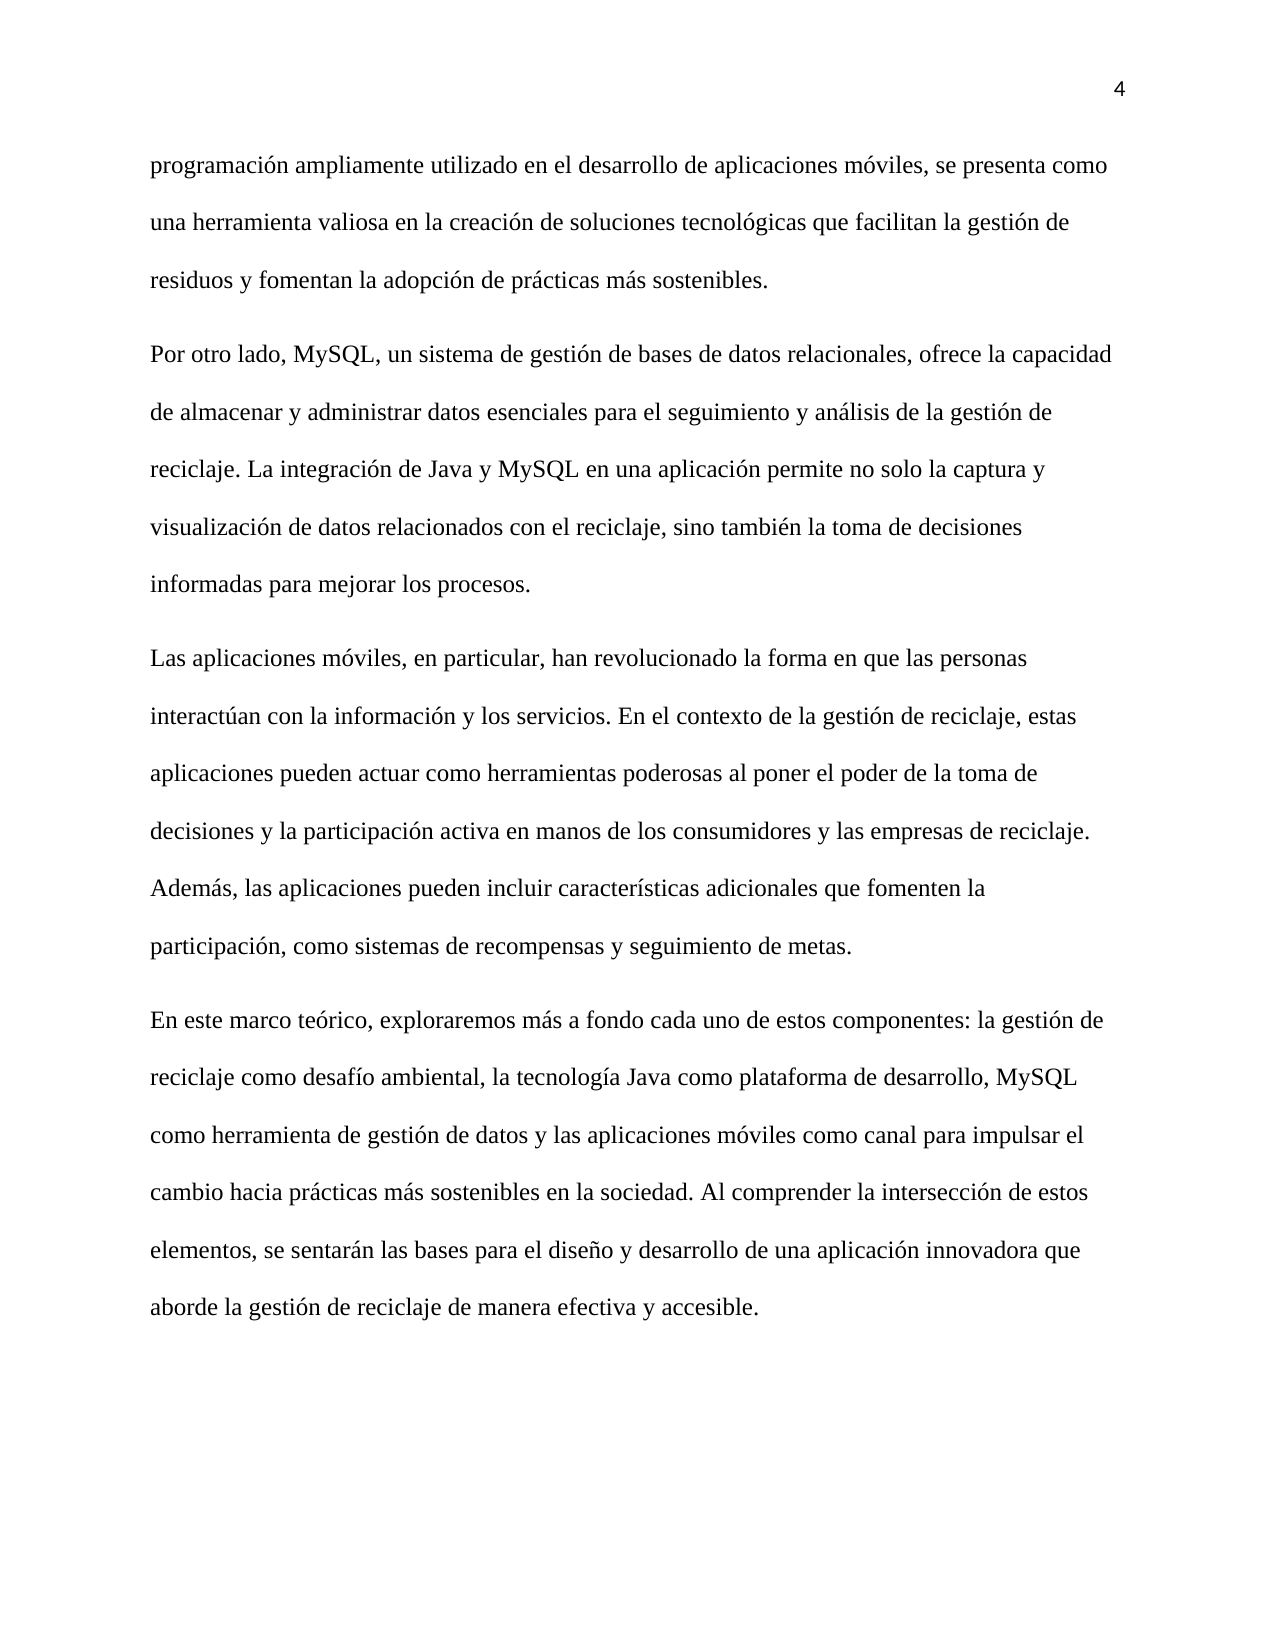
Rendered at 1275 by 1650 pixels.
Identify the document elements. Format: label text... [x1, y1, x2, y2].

text En este marco teórico, exploraremos más a fondo cada uno de estos componentes: la gestión de reciclaje como desafío ambiental, la tecnología Java como plataforma de desarrollo, MySQL como herramienta de gestión de datos y las aplicaciones móviles como canal para impulsar el cambio hacia prácticas más sostenibles en la sociedad. Al comprender la intersección de estos elementos, se sentarán las bases para el diseño y desarrollo de una aplicación innovadora que aborde la gestión de reciclaje de manera efectiva y accesible. [150, 1005, 1125, 1321]
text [150, 150, 1125, 294]
text Por otro lado, MySQL, un sistema de gestión de bases de datos relacionales, ofrece la capacidad de almacenar y administrar datos esenciales para el seguimiento y análisis de la gestión de reciclaje. La integración de Java y MySQL en una aplicación permite no solo la captura y visualización de datos relacionados con el reciclaje, sino también la toma de decisiones informadas para mejorar los procesos. [150, 339, 1125, 598]
text Las aplicaciones móviles, en particular, han revolucionado la forma en que las personas interactúan con la información y los servicios. En el contexto de la gestión de reciclaje, estas aplicaciones pueden actuar como herramientas poderosas al poner el poder de la toma de decisiones y la participación activa en manos de los consumidores y las empresas de reciclaje. Además, las aplicaciones pueden incluir características adicionales que fomenten la participación, como sistemas de recompensas y seguimiento de metas. [150, 643, 1125, 959]
